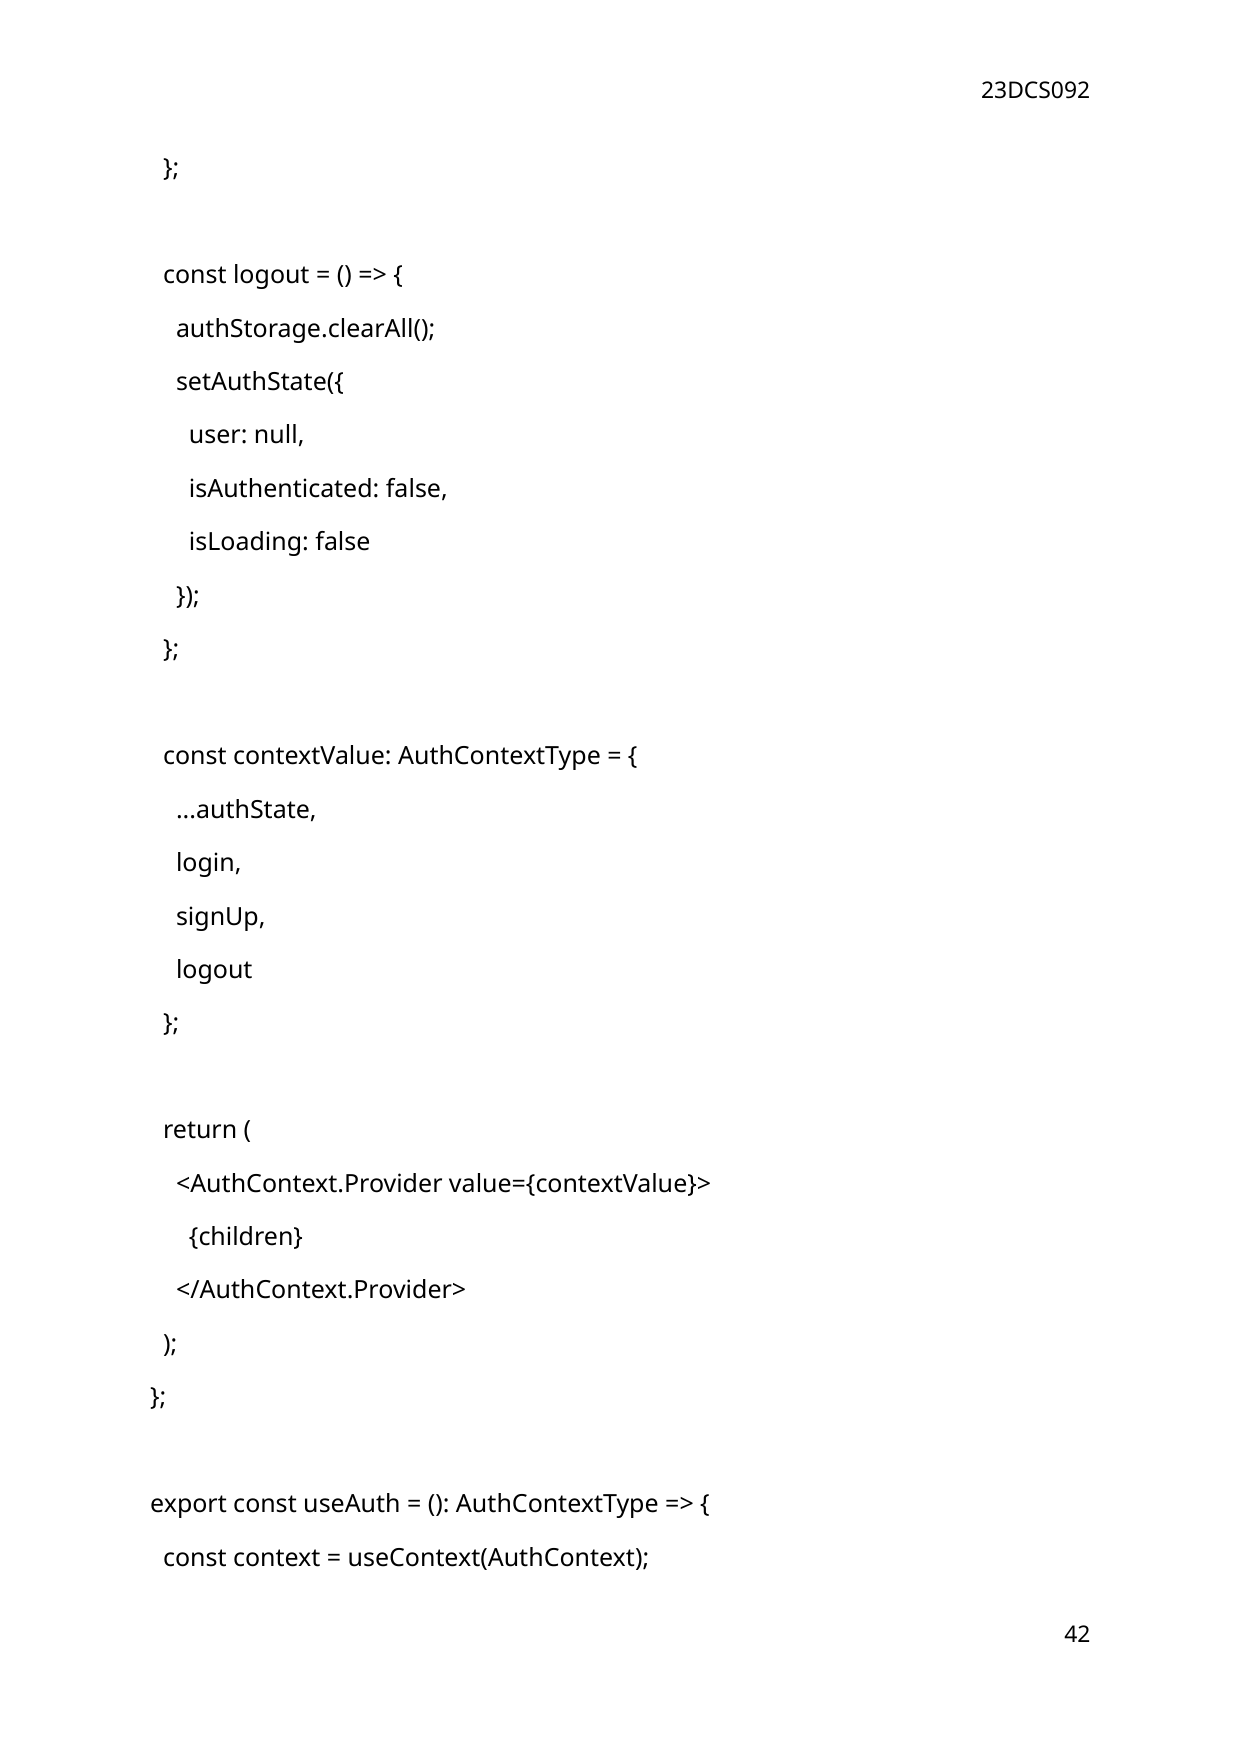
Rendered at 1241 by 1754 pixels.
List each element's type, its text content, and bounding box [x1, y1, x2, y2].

text authStorage.clearAll(); [150, 310, 1090, 344]
text export const useAuth = (): AuthContextType => { [150, 1486, 1090, 1520]
text const contextValue: AuthContextType = { [150, 738, 1090, 772]
text isAuthenticated: false, [150, 471, 1090, 505]
text <AuthContext.Provider value={contextValue}> [150, 1165, 1090, 1199]
text }; [150, 1005, 1090, 1039]
text ...authState, [150, 791, 1090, 825]
text const context = useContext(AuthContext); [150, 1539, 1090, 1573]
text }; [150, 150, 1090, 184]
text ); [150, 1326, 1090, 1360]
text user: null, [150, 417, 1090, 451]
text setAuthState({ [150, 364, 1090, 398]
text }; [150, 1379, 1090, 1413]
text isLoading: false [150, 524, 1090, 558]
text {children} [150, 1219, 1090, 1253]
text }); [150, 577, 1090, 612]
text const logout = () => { [150, 257, 1090, 291]
text return ( [150, 1112, 1090, 1146]
text }; [150, 631, 1090, 665]
text login, [150, 845, 1090, 879]
text logout [150, 952, 1090, 986]
text </AuthContext.Provider> [150, 1272, 1090, 1306]
text signUp, [150, 898, 1090, 932]
